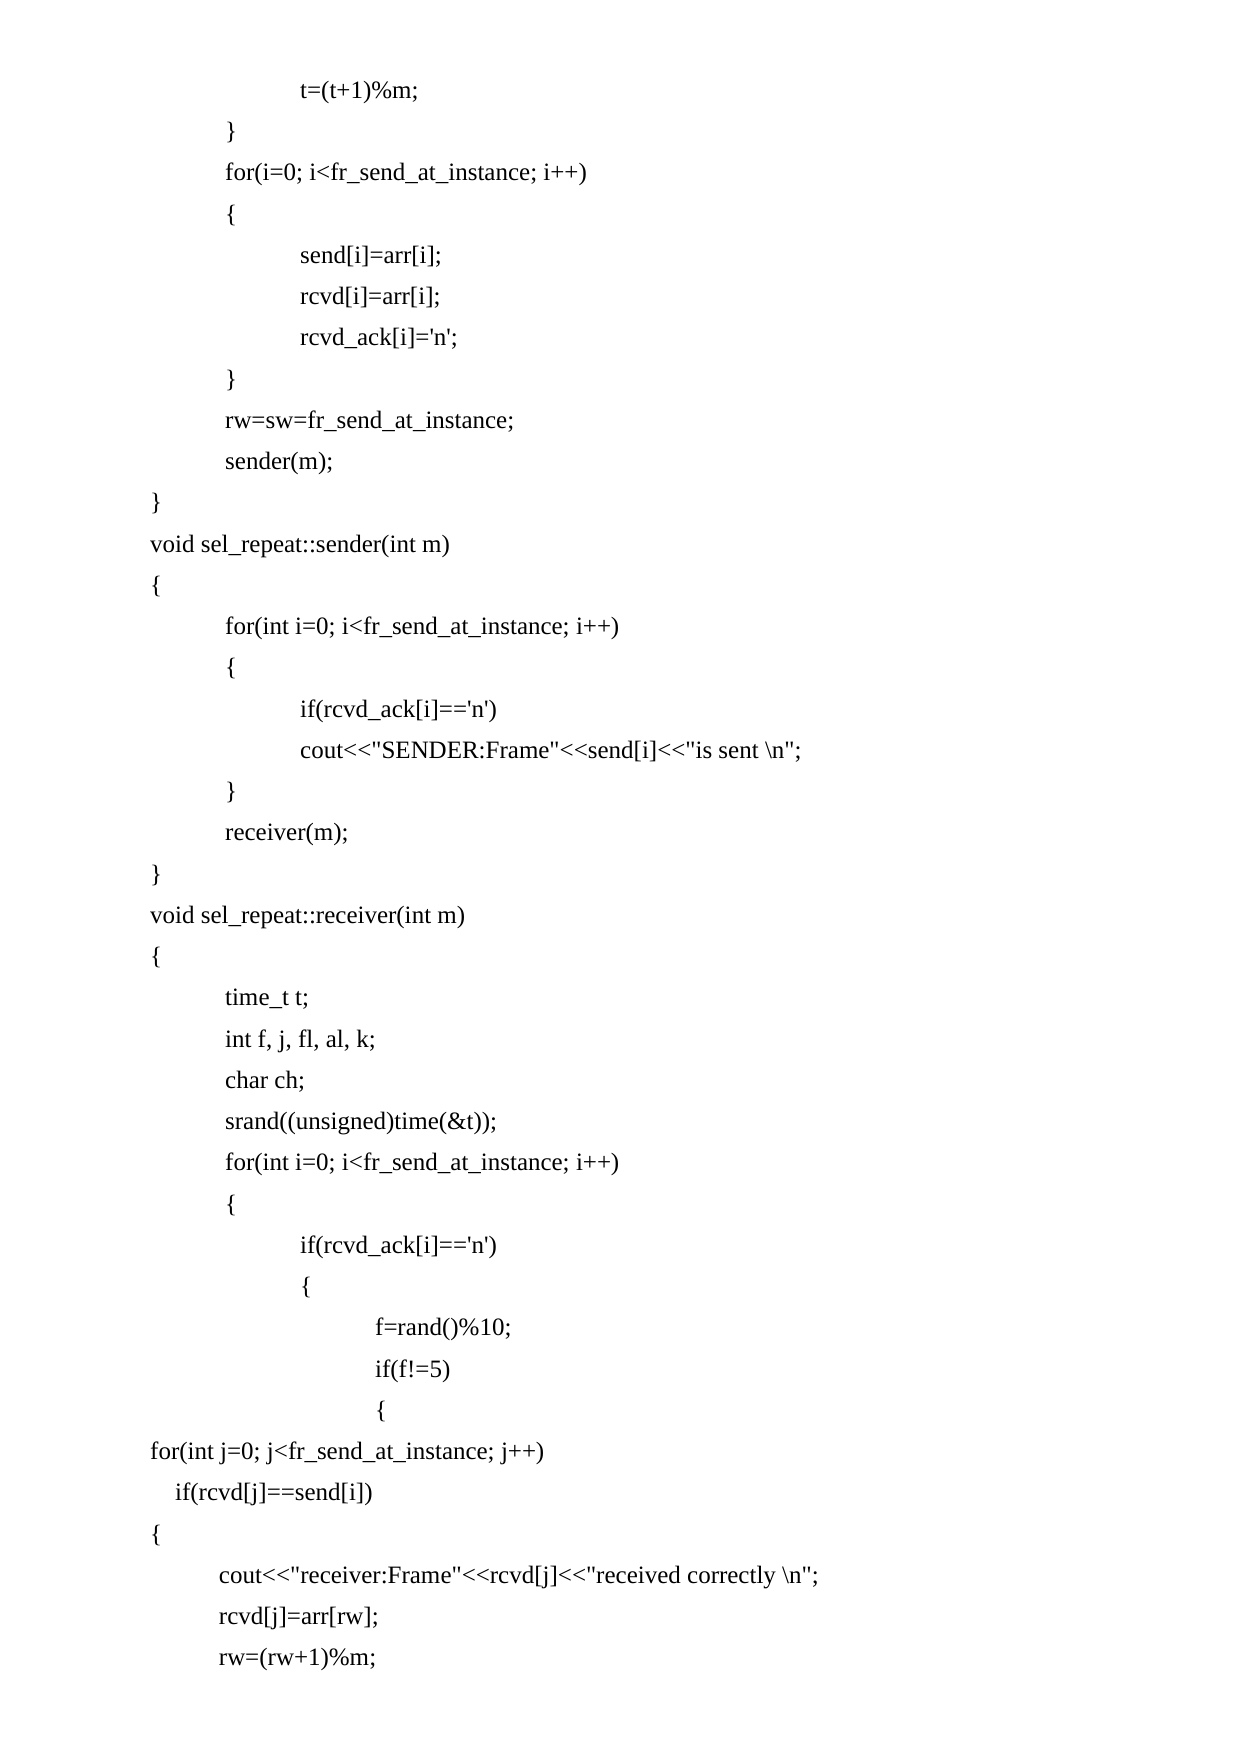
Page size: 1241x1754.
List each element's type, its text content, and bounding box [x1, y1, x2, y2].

text send[i]=arr[i]; [150, 240, 1090, 269]
text void sel_repeat::receiver(int m) [150, 900, 1090, 929]
text } [150, 859, 1090, 887]
text { [150, 570, 1090, 599]
text } [150, 364, 1090, 392]
text } [150, 776, 1090, 805]
text for(i=0; i<fr_send_at_instance; i++) [150, 157, 1090, 186]
text rcvd_ack[i]='n'; [150, 322, 1090, 351]
text { [150, 652, 1090, 681]
text void sel_repeat::sender(int m) [150, 529, 1090, 557]
text char ch; [150, 1065, 1090, 1094]
text for(int j=0; j<fr_send_at_instance; j++) [150, 1436, 1090, 1465]
text } [150, 487, 1090, 516]
text srand((unsigned)time(&t)); [150, 1106, 1090, 1135]
text if(rcvd[j]==send[i]) [150, 1477, 1090, 1506]
text time_t t; [150, 982, 1090, 1011]
text rw=sw=fr_send_at_instance; [150, 405, 1090, 434]
text { [150, 1271, 1090, 1300]
text rcvd[i]=arr[i]; [150, 281, 1090, 310]
text { [150, 1395, 1090, 1424]
text { [150, 941, 1090, 970]
text int f, j, fl, al, k; [150, 1024, 1090, 1052]
text { [150, 1519, 1090, 1547]
text if(rcvd_ack[i]=='n') [150, 694, 1090, 722]
text if(rcvd_ack[i]=='n') [150, 1230, 1090, 1259]
text for(int i=0; i<fr_send_at_instance; i++) [150, 1147, 1090, 1176]
text f=rand()%10; [150, 1312, 1090, 1341]
text } [150, 116, 1090, 145]
text for(int i=0; i<fr_send_at_instance; i++) [150, 611, 1090, 640]
text { [150, 1189, 1090, 1217]
text t=(t+1)%m; [150, 75, 1090, 104]
text rw=(rw+1)%m; [150, 1642, 1090, 1671]
text cout<<"SENDER:Frame"<<send[i]<<"is sent \n"; [150, 735, 1090, 764]
text receiver(m); [150, 817, 1090, 846]
text rcvd[j]=arr[rw]; [150, 1601, 1090, 1630]
text sender(m); [150, 446, 1090, 475]
text if(f!=5) [150, 1354, 1090, 1382]
text { [150, 199, 1090, 227]
text cout<<"receiver:Frame"<<rcvd[j]<<"received correctly \n"; [150, 1560, 1090, 1589]
